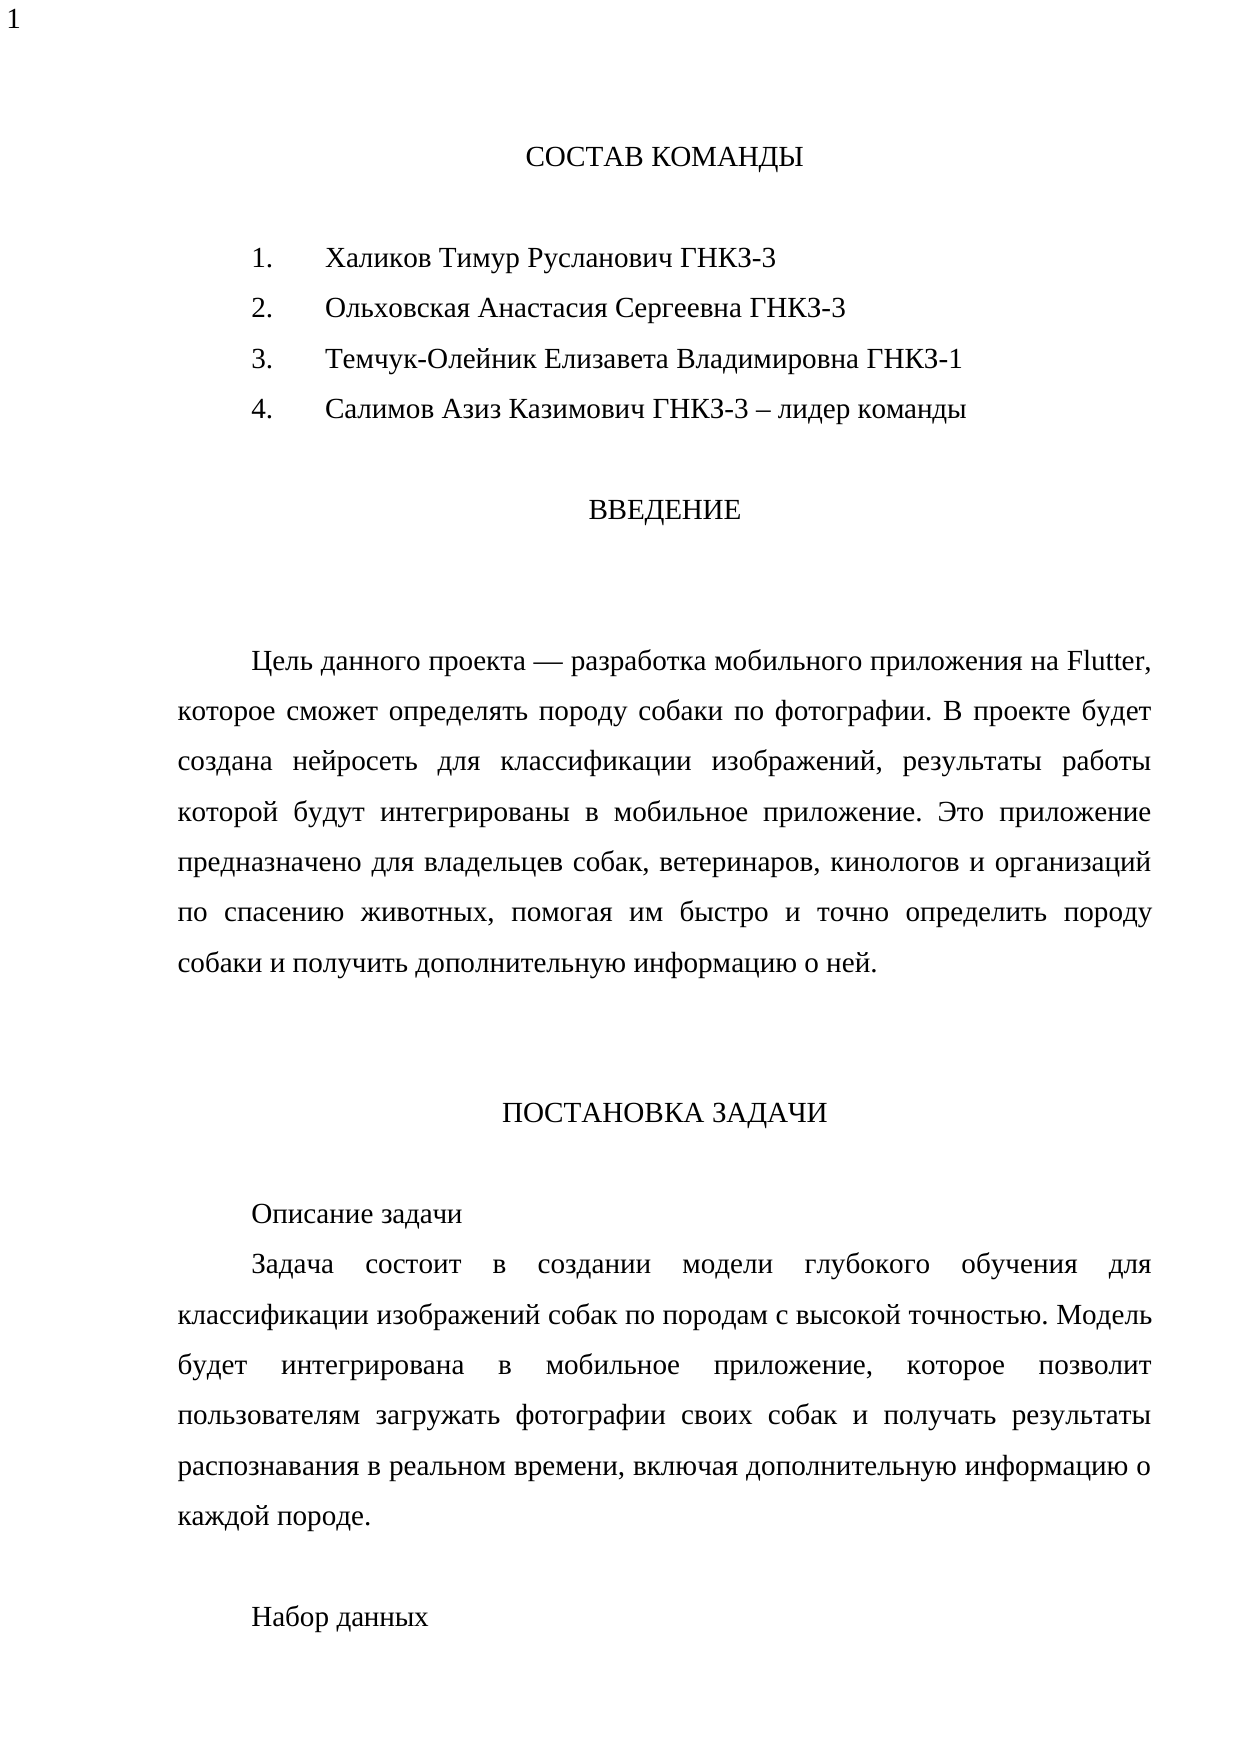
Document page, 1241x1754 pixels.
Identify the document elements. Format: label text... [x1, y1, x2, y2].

text Описание задачи [251, 1196, 1163, 1230]
list Темчук-Олейник Елизавета Владимировна ГНКЗ-1 [251, 341, 1163, 374]
subtitle ВВЕДЕНИЕ [167, 492, 1162, 525]
text Цель данного проекта — разработка мобильного приложения на Flutter, которое сможет определять породу собаки по фотографии. В проекте будет создана нейросеть для классификации изображений, результаты работы которой будут интегрированы в мобильное приложение. Это приложение предназначено для владельцев собак, ветеринаров, кинологов и организаций по спасению животных, помогая им быстро и точно определить породу собаки и получить дополнительную информацию о ней. [177, 643, 1152, 978]
text Набор данных [251, 1599, 1163, 1632]
text Задача состоит в создании модели глубокого обучения для классификации изображений собак по породам с высокой точностью. Модель будет интегрирована в мобильное приложение, которое позволит пользователям загружать фотографии своих собак и получать результаты распознавания в реальном времени, включая дополнительную информацию о каждой породе. [177, 1246, 1152, 1532]
subtitle СОСТАВ КОМАНДЫ [167, 139, 1163, 173]
list Салимов Азиз Казимович ГНКЗ-3 – лидер команды [251, 391, 1163, 424]
list Халиков Тимур Русланович ГНКЗ-3 [251, 240, 1163, 274]
list Ольховская Анастасия Сергеевна ГНКЗ-3 [251, 291, 1163, 324]
subtitle ПОСТАНОВКА ЗАДАЧИ [167, 1096, 1163, 1129]
